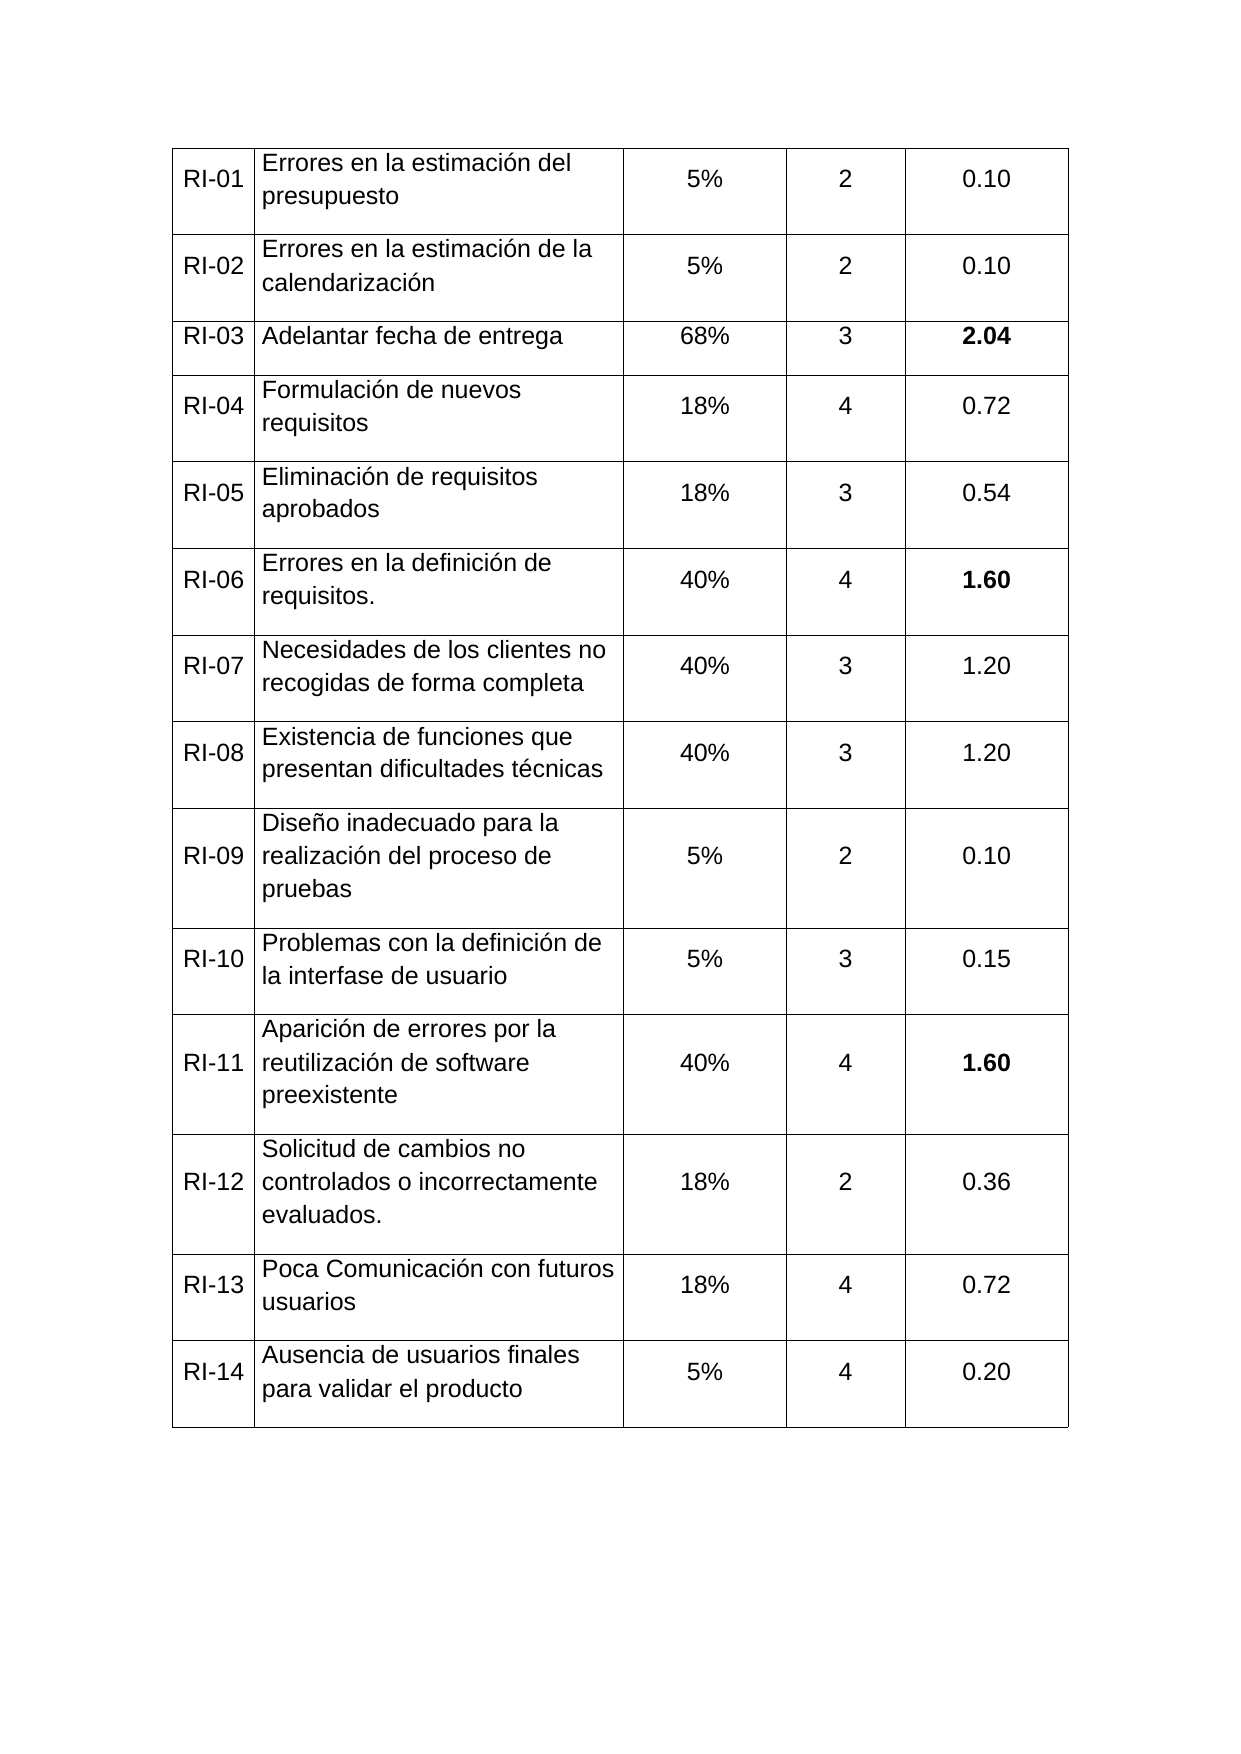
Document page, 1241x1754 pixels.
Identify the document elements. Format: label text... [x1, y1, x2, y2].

table_cell RI-05 [173, 462, 254, 548]
table_cell Ausencia de usuarios finales para validar el producto [255, 1341, 623, 1427]
table_cell Eliminación de requisitos aprobados [255, 462, 623, 548]
table_cell 0.10 [906, 235, 1068, 321]
table_cell 5% [624, 235, 786, 321]
table_cell RI-12 [173, 1135, 254, 1254]
table_cell 3 [787, 929, 905, 1014]
table_cell RI-01 [173, 149, 254, 234]
table_cell 5% [624, 929, 786, 1014]
table_cell 1.20 [906, 722, 1068, 808]
table_cell 1.20 [906, 636, 1068, 721]
table_cell Solicitud de cambios no controlados o incorrectamente evaluados. [255, 1135, 623, 1254]
table_cell 3 [787, 636, 905, 721]
table_cell 3 [787, 322, 905, 374]
table_cell 18% [624, 376, 786, 461]
table_cell 0.10 [906, 149, 1068, 234]
table_cell 2 [787, 809, 905, 928]
table_cell 40% [624, 722, 786, 808]
table_cell RI-06 [173, 549, 254, 634]
table_cell RI-11 [173, 1015, 254, 1134]
table_cell RI-09 [173, 809, 254, 928]
table_cell 5% [624, 809, 786, 928]
table_cell 18% [624, 462, 786, 548]
table_cell Necesidades de los clientes no recogidas de forma completa [255, 636, 623, 721]
table_cell 0.72 [906, 376, 1068, 461]
table_cell 0.10 [906, 809, 1068, 928]
table_cell Existencia de funciones que presentan dificultades técnicas [255, 722, 623, 808]
table_cell 0.54 [906, 462, 1068, 548]
table_cell RI-08 [173, 722, 254, 808]
table_cell RI-04 [173, 376, 254, 461]
table_cell RI-02 [173, 235, 254, 321]
table_cell 4 [787, 1341, 905, 1427]
table_cell RI-13 [173, 1255, 254, 1340]
table_cell 4 [787, 549, 905, 634]
table_cell Poca Comunicación con futuros usuarios [255, 1255, 623, 1340]
table_cell 4 [787, 376, 905, 461]
table_cell 18% [624, 1135, 786, 1254]
table_cell Problemas con la definición de la interfase de usuario [255, 929, 623, 1014]
table_cell RI-10 [173, 929, 254, 1014]
table_cell 5% [624, 149, 786, 234]
table_cell 3 [787, 462, 905, 548]
table_cell RI-07 [173, 636, 254, 721]
table_cell 2 [787, 235, 905, 321]
table_cell 40% [624, 1015, 786, 1134]
table_cell Adelantar fecha de entrega [255, 322, 623, 374]
table_cell Errores en la definición de requisitos. [255, 549, 623, 634]
table_cell 4 [787, 1015, 905, 1134]
table_cell Errores en la estimación de la calendarización [255, 235, 623, 321]
table_cell 0.36 [906, 1135, 1068, 1254]
table_cell RI-14 [173, 1341, 254, 1427]
table_cell RI-03 [173, 322, 254, 374]
table_cell 2 [787, 1135, 905, 1254]
table_cell 2.04 [906, 322, 1068, 374]
table_cell 0.72 [906, 1255, 1068, 1340]
table_cell 0.15 [906, 929, 1068, 1014]
table_cell 5% [624, 1341, 786, 1427]
table_cell 1.60 [906, 1015, 1068, 1134]
table_cell 68% [624, 322, 786, 374]
table_cell 40% [624, 636, 786, 721]
table_cell 40% [624, 549, 786, 634]
table_cell 2 [787, 149, 905, 234]
table_cell 3 [787, 722, 905, 808]
table_cell 18% [624, 1255, 786, 1340]
table_cell Errores en la estimación del presupuesto [255, 149, 623, 234]
table_cell Formulación de nuevos requisitos [255, 376, 623, 461]
table_cell 0.20 [906, 1341, 1068, 1427]
table_cell 1.60 [906, 549, 1068, 634]
table_cell Aparición de errores por la reutilización de software preexistente [255, 1015, 623, 1134]
table_cell Diseño inadecuado para la realización del proceso de pruebas [255, 809, 623, 928]
table_cell 4 [787, 1255, 905, 1340]
